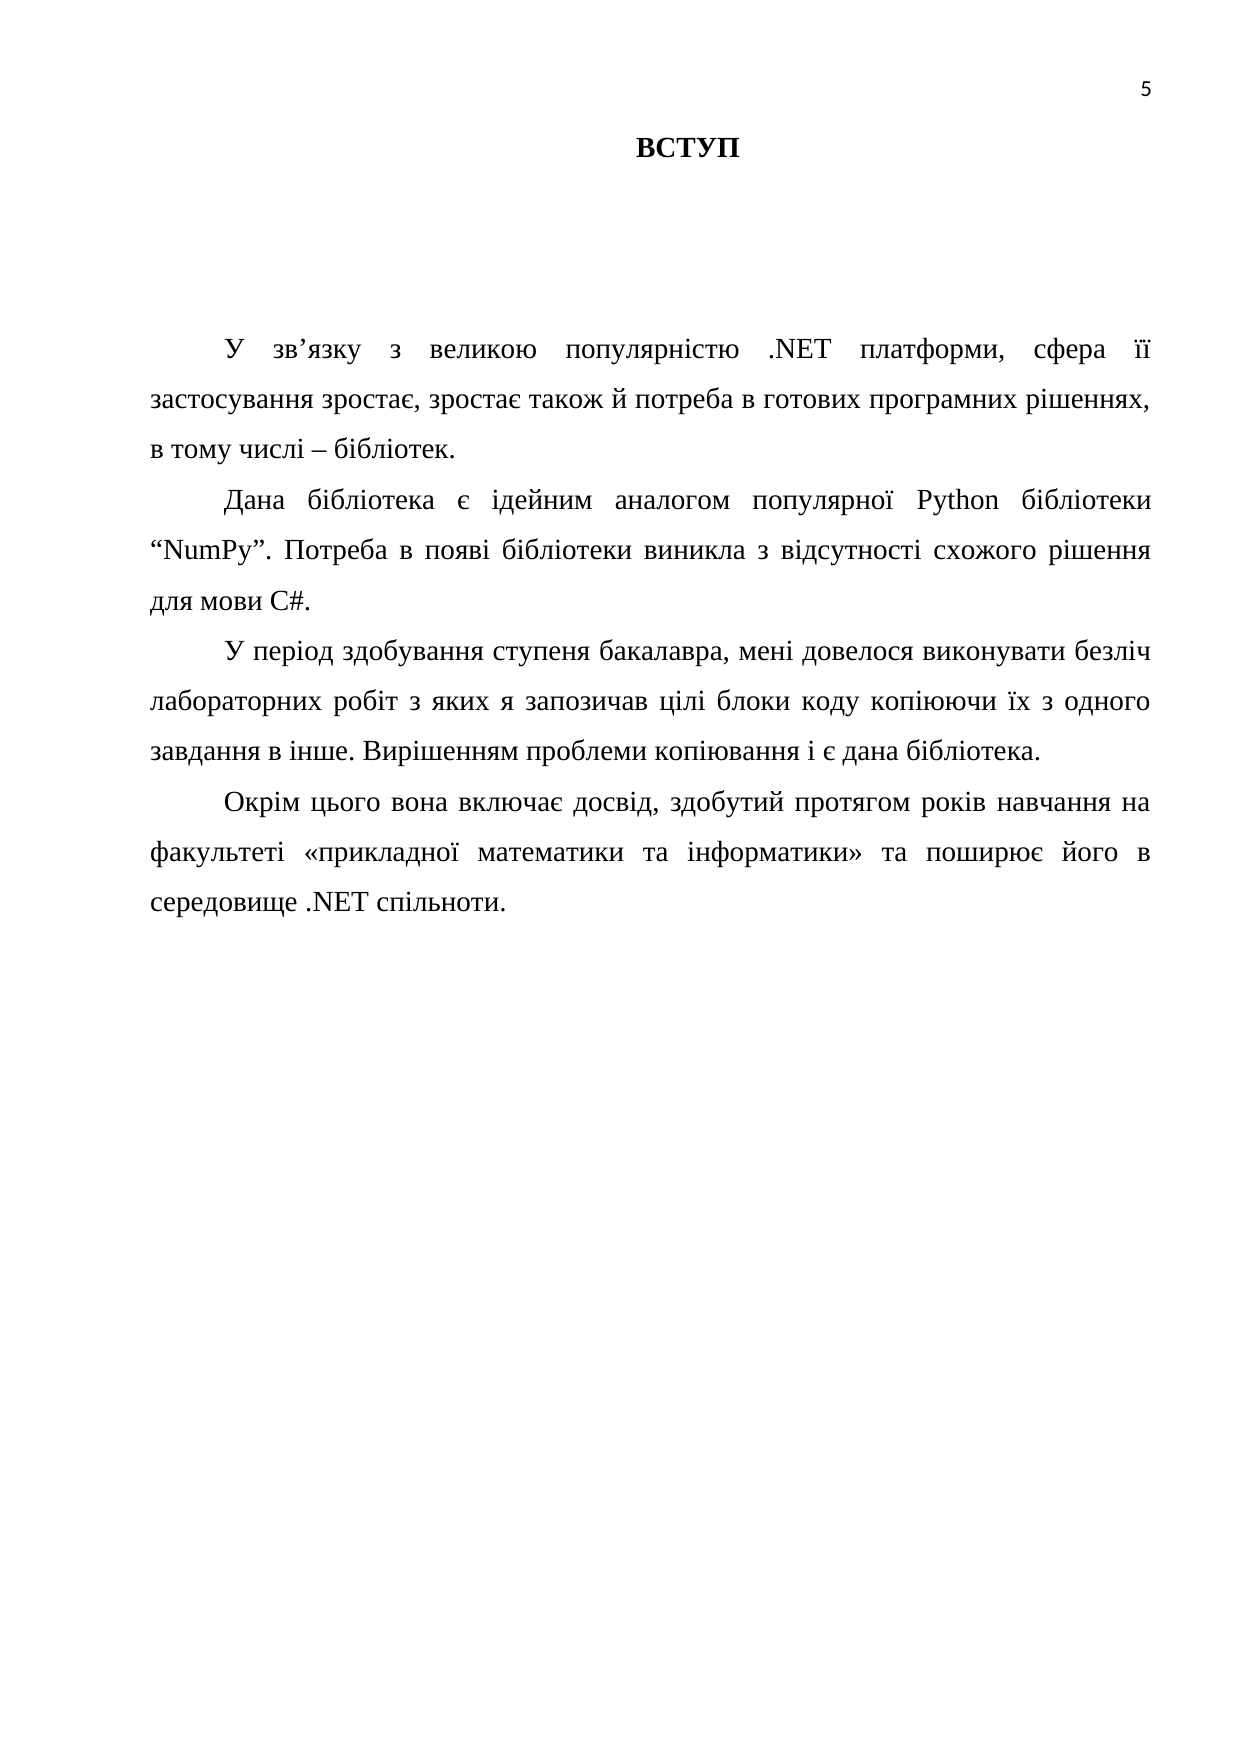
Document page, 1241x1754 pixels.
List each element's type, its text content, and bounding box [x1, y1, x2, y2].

subtitle Вступ [150, 130, 1152, 163]
text Окрім цього вона включає досвід, здобутий протягом років навчання на факультеті «прикладної математики та інформатики» та поширює його в середовище .NET спільноти. [150, 784, 1152, 918]
text У період здобування ступеня бакалавра, мені довелося виконувати безліч лабораторних робіт з яких я запозичав цілі блоки коду копіюючи їх з одного завдання в інше. Вирішенням проблеми копіювання і є дана бібліотека. [150, 633, 1152, 767]
text Дана бібліотека є ідейним аналогом популярної Python бібліотеки “NumPy”. Потреба в появі бібліотеки виникла з відсутності схожого рішення для мови C#. [150, 482, 1152, 616]
text У зв’язку з великою популярністю .NET платформи, сфера її застосування зростає, зростає також й потреба в готових програмних рішеннях, в тому числі – бібліотек. [150, 331, 1152, 465]
